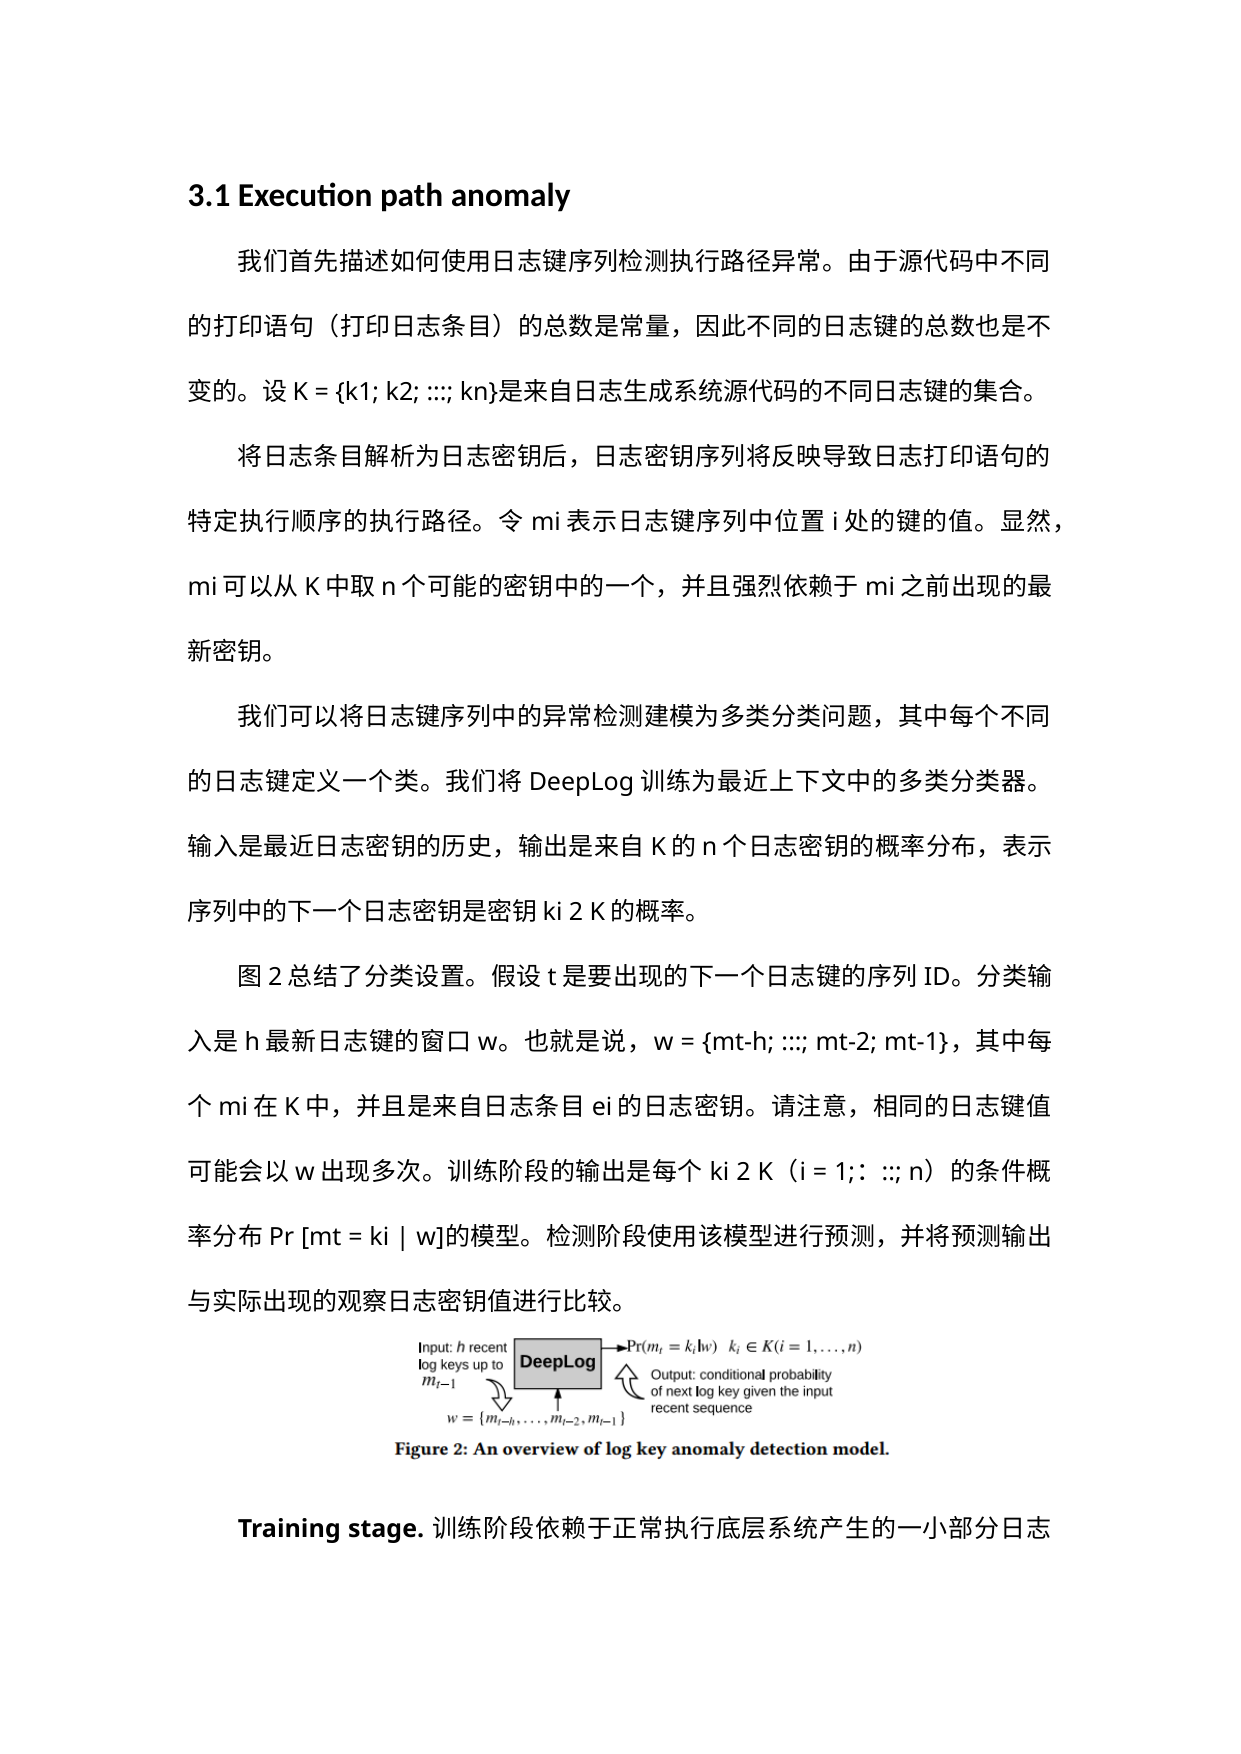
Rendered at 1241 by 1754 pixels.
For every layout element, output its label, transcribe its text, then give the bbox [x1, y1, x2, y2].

text 我们可以将日志键序列中的异常检测建模为多类分类问题，其中每个不同的日志键定义一个类。我们将DeepLo​​g训练为最近上下文中的多类分类器。输入是最近日志密钥的历史，输出是来自K的n个日志密钥的概率分布，表示序列中的下一个日志密钥是密钥ki 2 K的概率。 [187, 682, 1053, 942]
text 我们首先描述如何使用日志键序列检测执行路径异常。由于源代码中不同的打印语句（打印日志条目）的总数是常量，因此不同的日志键的总数也是不变的。设K = {k1; k2; :::; kn}是来自日志生成系统源代码的不同日志键的集合。 [187, 227, 1053, 422]
text 图2总结了分类设置。假设t是要出现的下一个日志键的序列ID。分类输入是h最新日志键的窗口w。也就是说，w = {mt-h; :::; mt-2; mt-1}，其中每个mi在K中，并且是来自日志条目ei的日志密钥。请注意，相同的日志键值可能会以w出现多次。训练阶段的输出是每个ki 2 K（i = 1;：::; n）的条件概率分布Pr [mt = ki | w]的模型。检测阶段使用该模型进行预测，并将预测输出与实际出现的观察日志密钥值进行比较。 [187, 942, 1053, 1332]
picture [387, 1332, 897, 1464]
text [187, 162, 1053, 227]
text 将日志条目解析为日志密钥后，日志密钥序列将反映导致日志打印语句的特定执行顺序的执行路径。令mi表示日志键序列中位置i处的键的值。显然，mi可以从K中取n个可能的密钥中的一个，并且强烈依赖于mi之前出现的最新密钥。 [187, 422, 1053, 682]
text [187, 1494, 1053, 1559]
